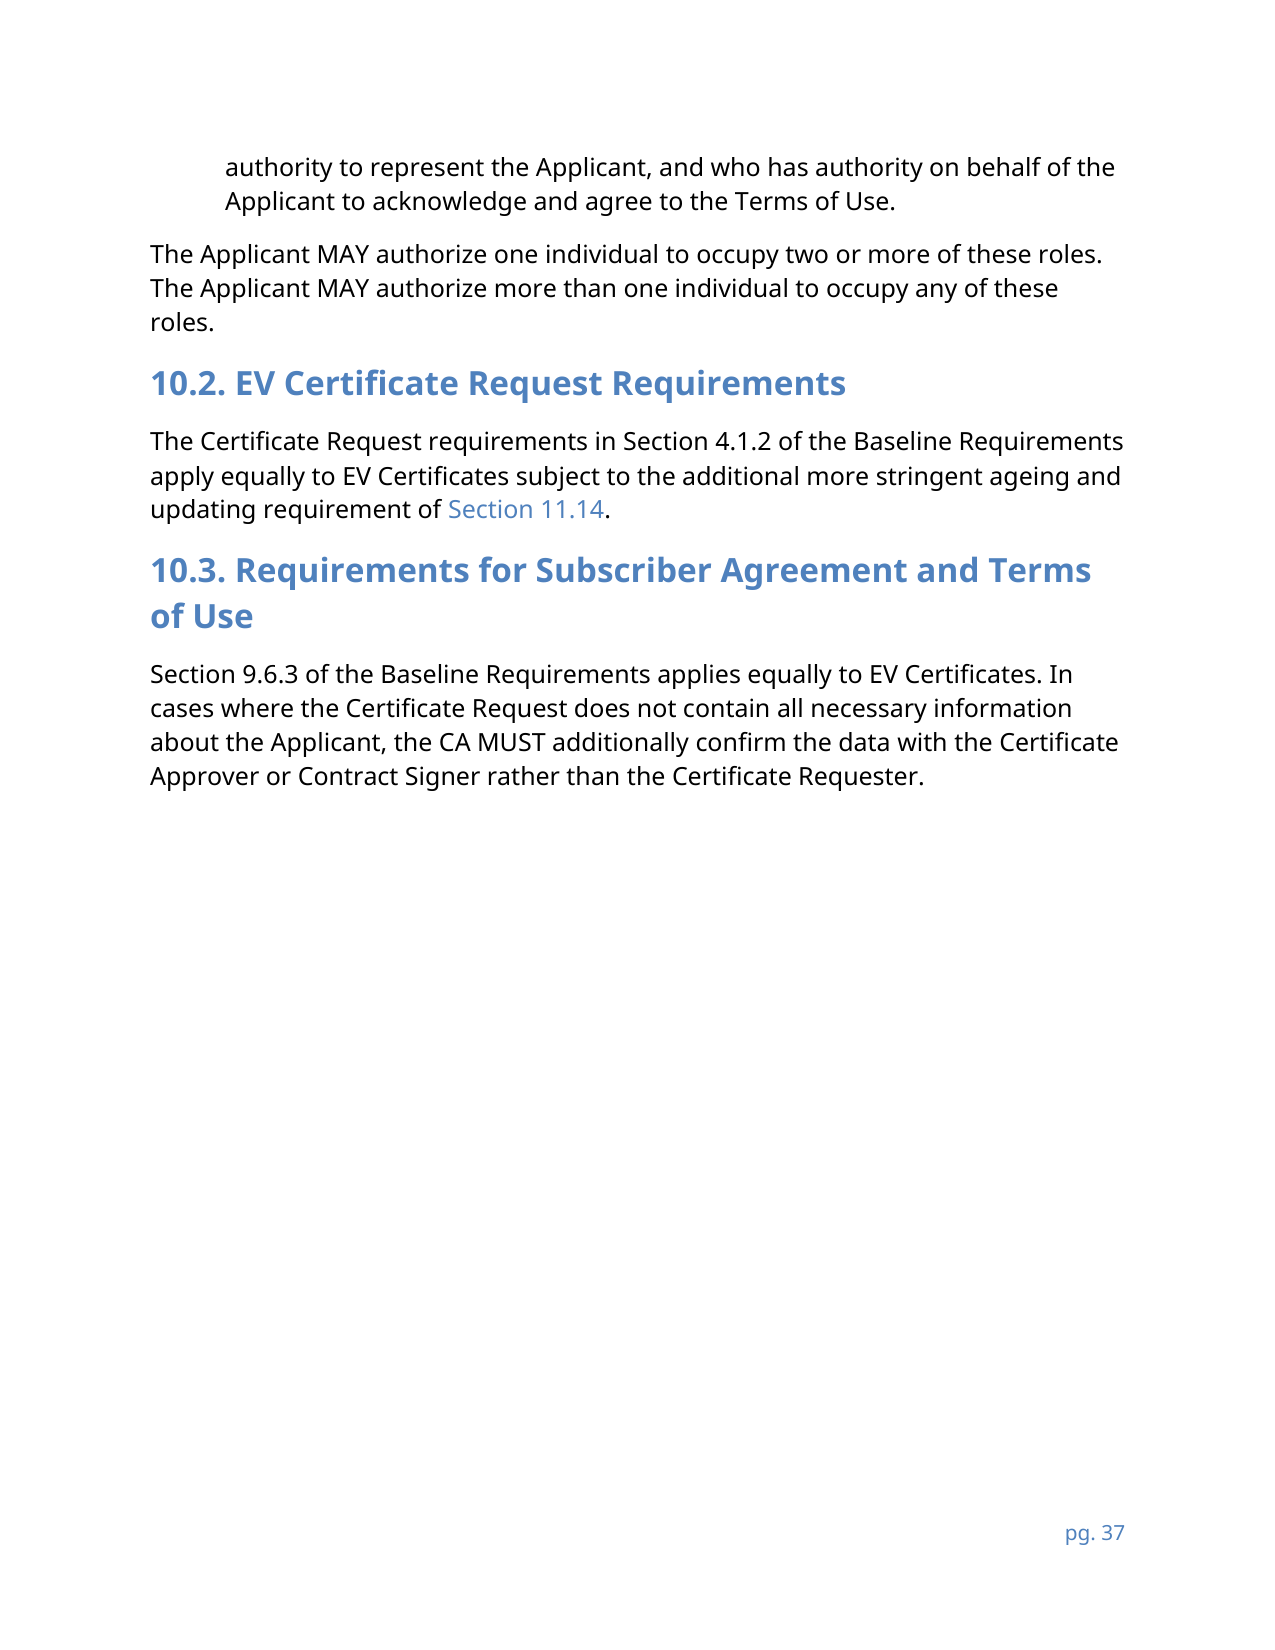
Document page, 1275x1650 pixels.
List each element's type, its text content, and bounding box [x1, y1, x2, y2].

subtitle 10.3. Requirements for Subscriber Agreement and Terms of Use [150, 547, 1125, 638]
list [175, 150, 1125, 218]
text The Certificate Request requirements in Section 4.1.2 of the Baseline Requirements apply equally to EV Certificates subject to the additional more stringent ageing and updating requirement of Section 11.14. [150, 424, 1125, 526]
text Section 9.6.3 of the Baseline Requirements applies equally to EV Certificates. In cases where the Certificate Request does not contain all necessary information about the Applicant, the CA MUST additionally confirm the data with the Certificate Approver or Contract Signer rather than the Certificate Requester. [150, 657, 1125, 793]
text The Applicant MAY authorize one individual to occupy two or more of these roles. The Applicant MAY authorize more than one individual to occupy any of these roles. [150, 237, 1125, 339]
subtitle 10.2. EV Certificate Request Requirements [150, 360, 1125, 405]
